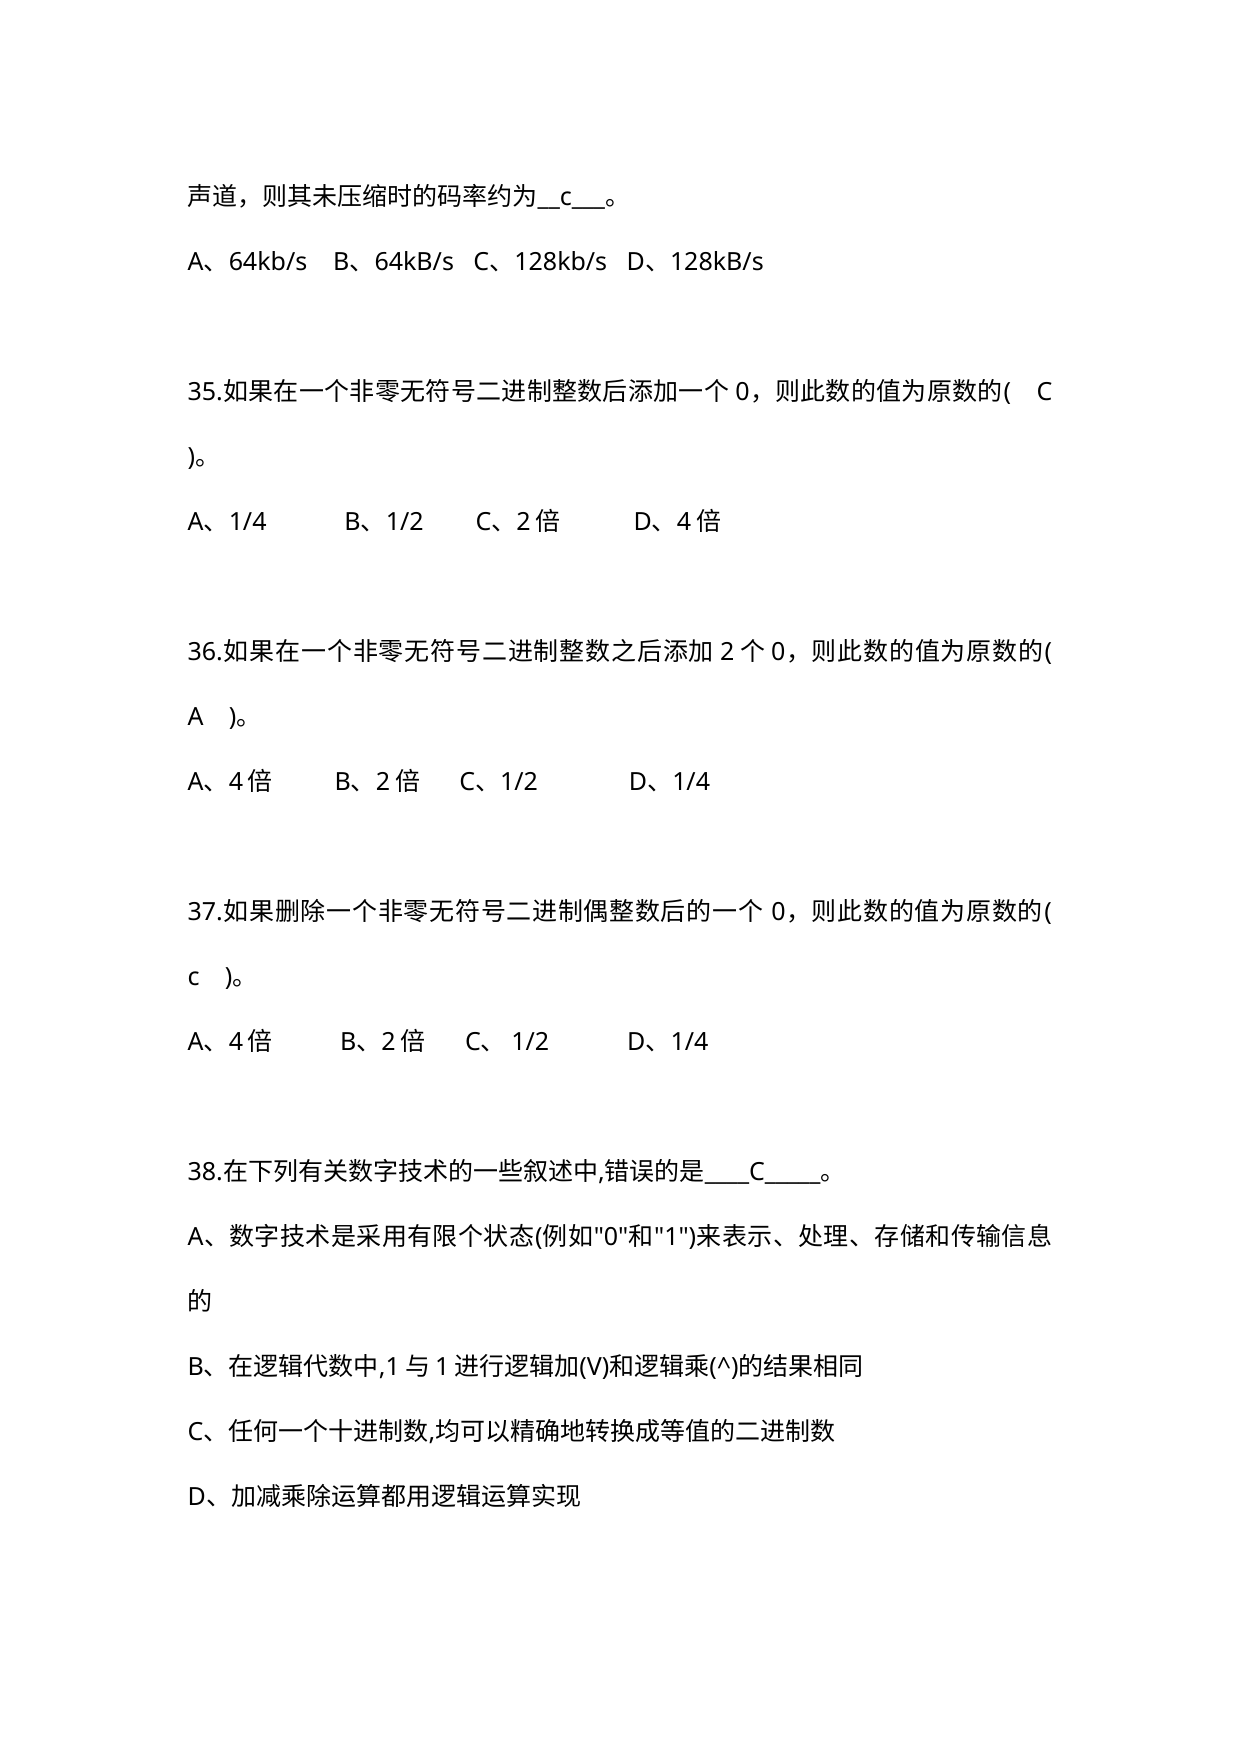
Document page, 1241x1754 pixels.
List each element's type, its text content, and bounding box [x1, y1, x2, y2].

text 36.如果在一个非零无符号二进制整数之后添加2个0，则此数的值为原数的( A )。 [187, 617, 1053, 747]
text D、加减乘除运算都用逻辑运算实现 [187, 1462, 1053, 1527]
text 37.如果删除一个非零无符号二进制偶整数后的一个0，则此数的值为原数的( c )。 [187, 877, 1053, 1007]
text A、1/4 B、1/2 C、2倍 D、4倍 [187, 487, 1053, 552]
text C、任何一个十进制数,均可以精确地转换成等值的二进制数 [187, 1397, 1053, 1462]
text A、4倍 B、2倍 C、1/2 D、1/4 [187, 747, 1053, 812]
text B、在逻辑代数中,1与1进行逻辑加(V)和逻辑乘(^)的结果相同 [187, 1332, 1053, 1397]
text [187, 162, 1053, 227]
text A、4倍 B、2倍 C、 1/2 D、1/4 [187, 1007, 1053, 1072]
text 35.如果在一个非零无符号二进制整数后添加一个0，则此数的值为原数的( C )。 [187, 357, 1053, 487]
text 38.在下列有关数字技术的一些叙述中,错误的是____C_____。 [187, 1137, 1053, 1202]
text A、数字技术是采用有限个状态(例如"0"和"1")来表示、处理、存储和传输信息的 [187, 1202, 1053, 1332]
text A、64kb/s B、64kB/s C、128kb/s D、128kB/s [187, 227, 1053, 292]
